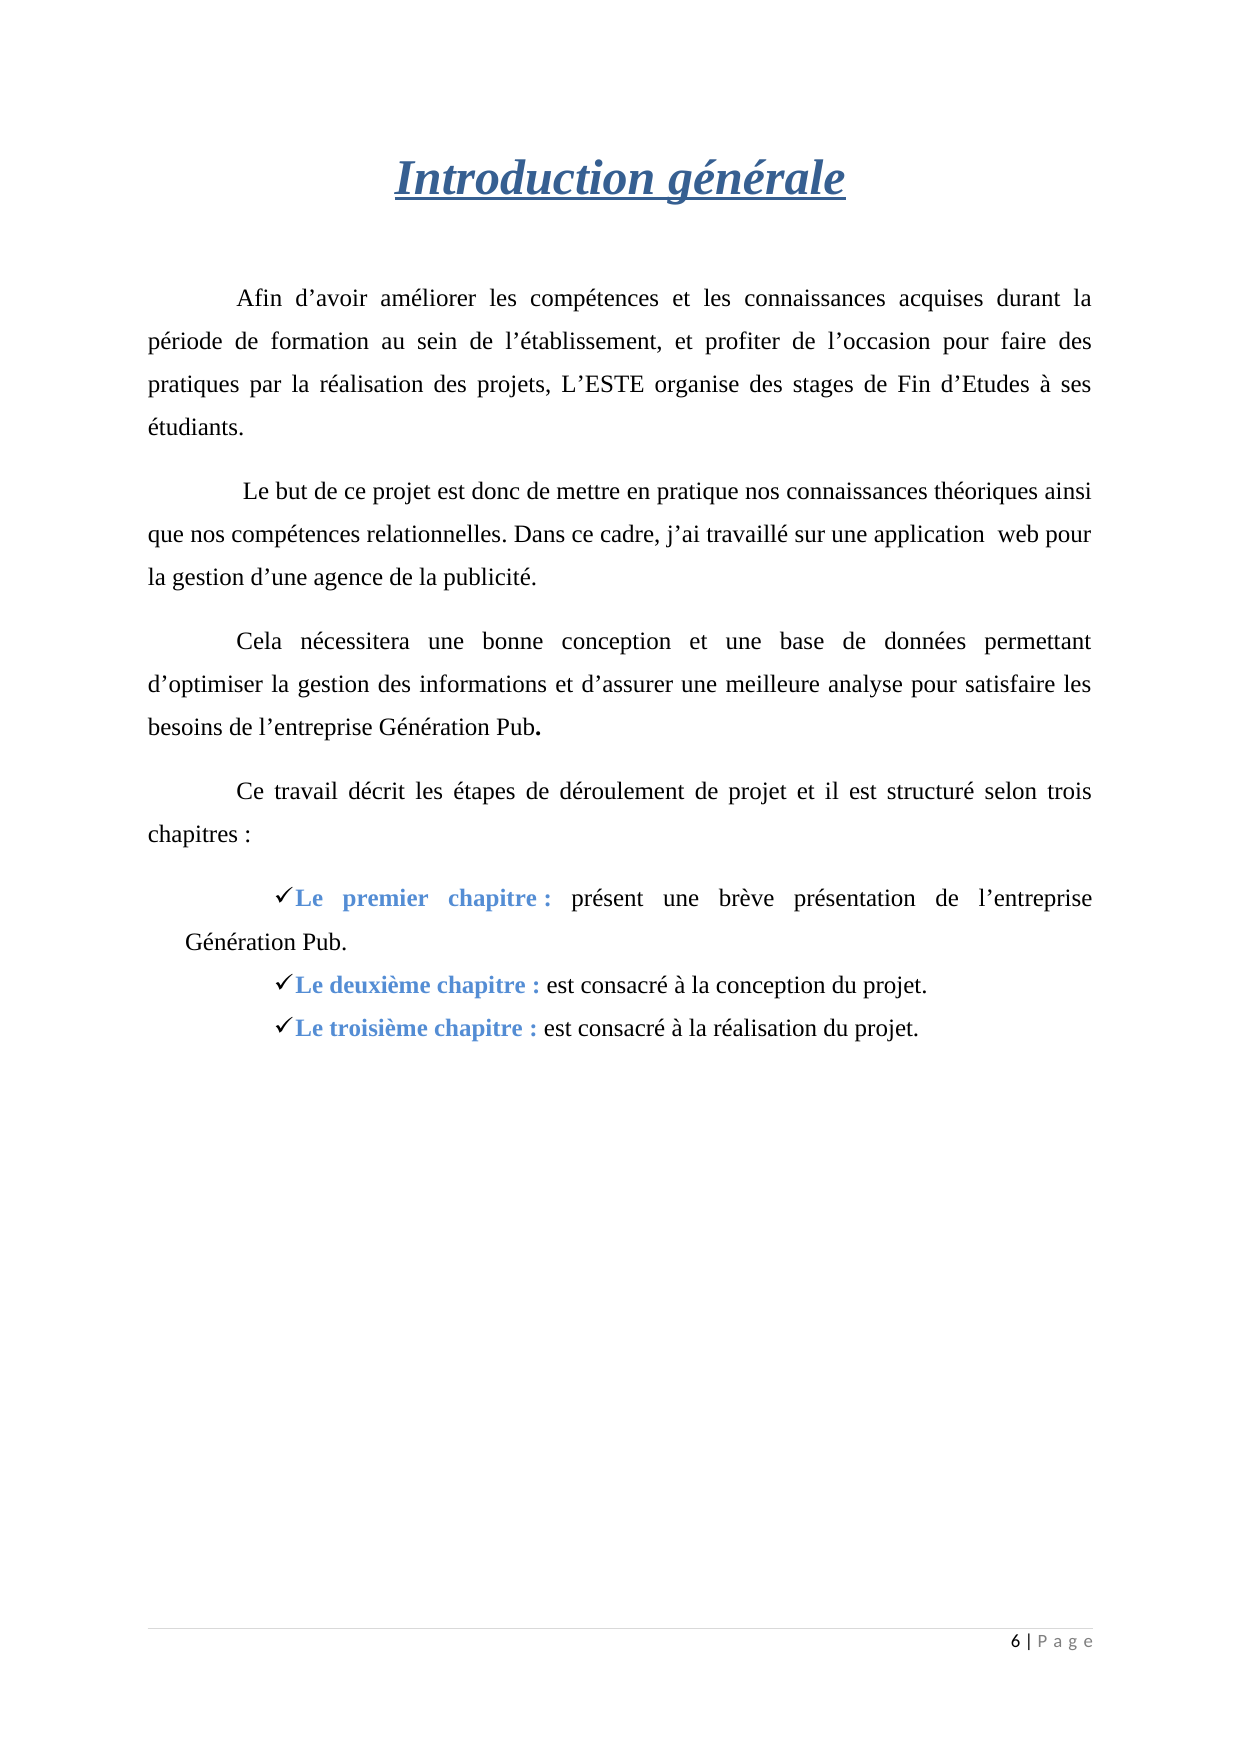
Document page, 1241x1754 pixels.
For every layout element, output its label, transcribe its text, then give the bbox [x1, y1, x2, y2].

list Le deuxième chapitre : est consacré à la conception du projet. [185, 970, 1093, 998]
text Afin d’avoir améliorer les compétences et les connaissances acquises durant la période de formation au sein de l’établissement, et profiter de l’occasion pour faire des pratiques par la réalisation des projets, L’ESTE organise des stages de Fin d’Etudes à ses étudiants. [148, 283, 1093, 441]
text Le but de ce projet est donc de mettre en pratique nos connaissances théoriques ainsi que nos compétences relationnelles. Dans ce cadre, j’ai travaillé sur une application web pour la gestion d’une agence de la publicité. [148, 476, 1093, 591]
list Le premier chapitre : présent une brève présentation de l’entreprise Génération Pub. [185, 883, 1093, 955]
list Le troisième chapitre : est consacré à la réalisation du projet. [185, 1013, 1093, 1042]
subtitle Introduction générale [148, 148, 1093, 205]
text Cela nécessitera une bonne conception et une base de données permettant d’optimiser la gestion des informations et d’assurer une meilleure analyse pour satisfaire les besoins de l’entreprise Génération Pub. [148, 626, 1093, 741]
text Ce travail décrit les étapes de déroulement de projet et il est structuré selon trois chapitres : [148, 776, 1093, 848]
